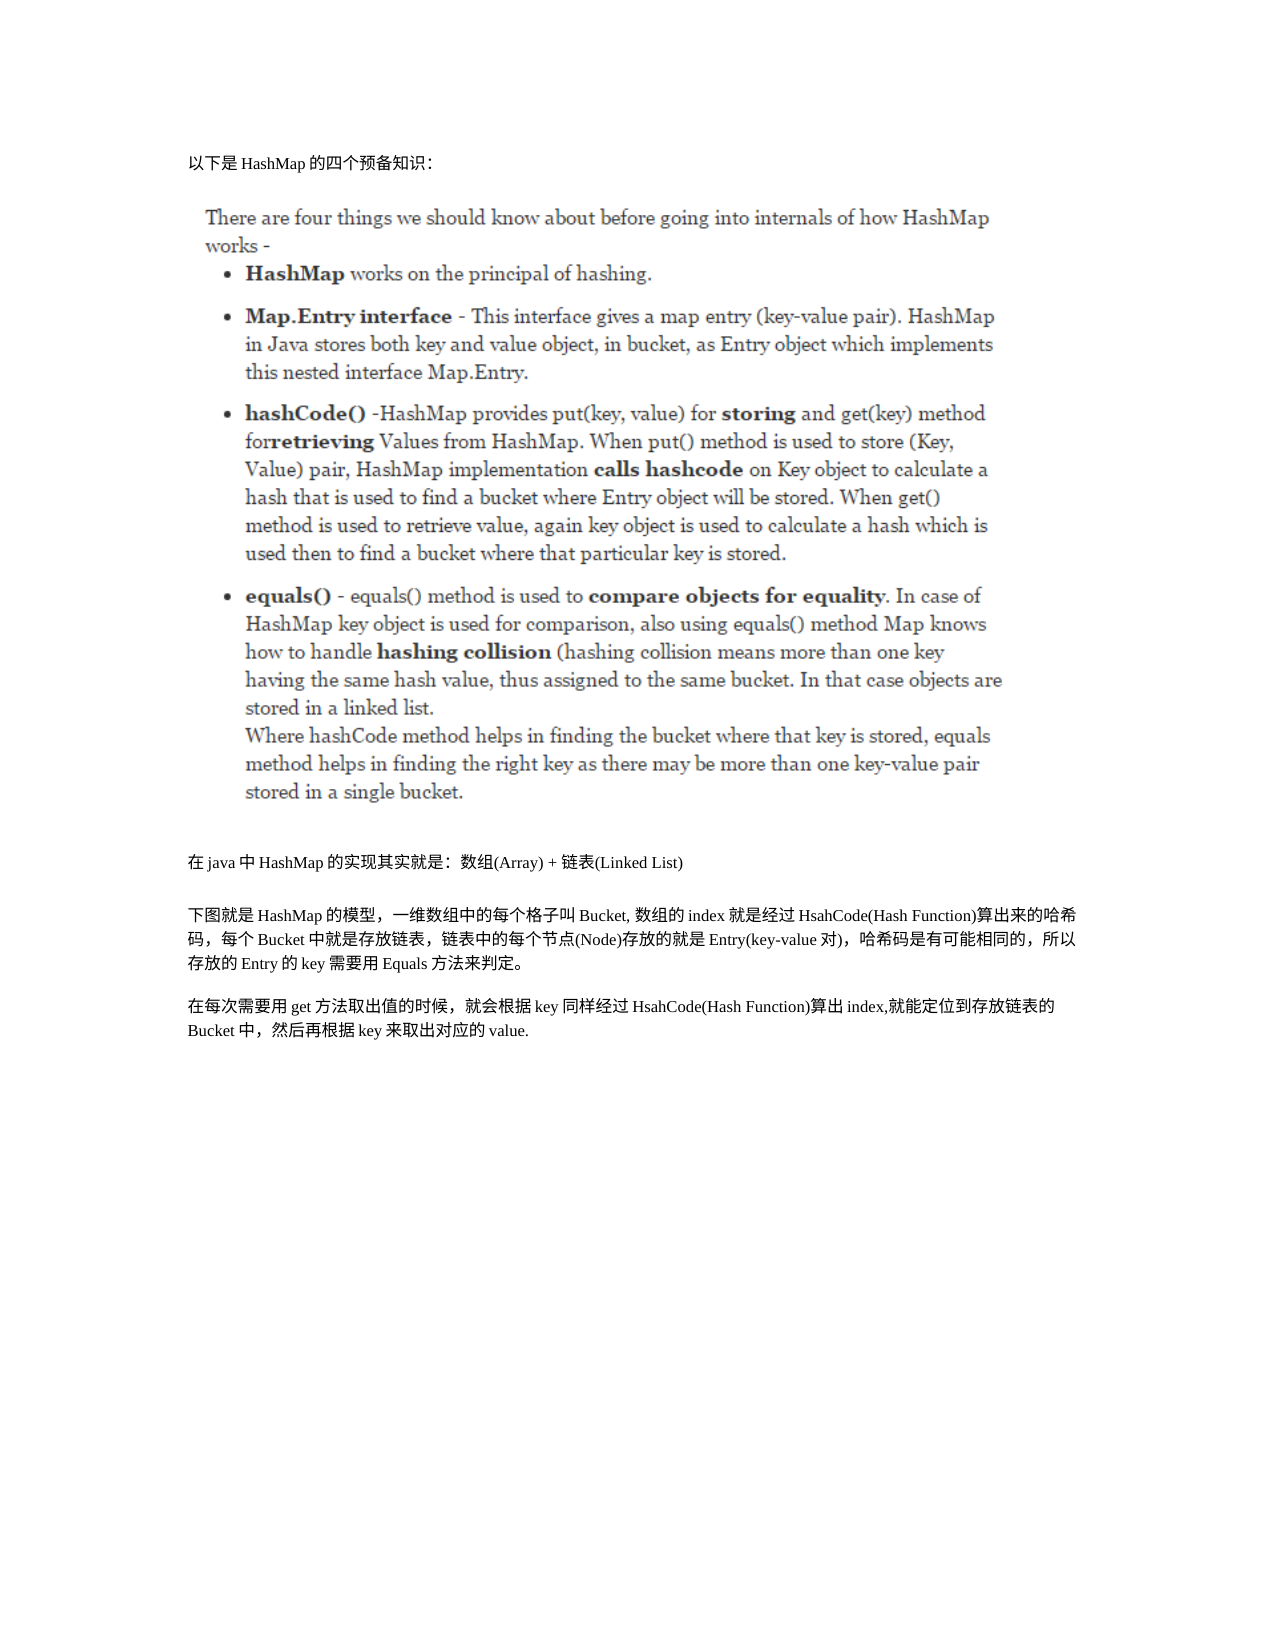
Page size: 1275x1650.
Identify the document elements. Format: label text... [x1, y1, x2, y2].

text 在每次需要用get方法取出值的时候，就会根据key同样经过HsahCode(Hash Function)算出index,就能定位到存放链表的Bucket中，然后再根据key来取出对应的value. [187, 993, 1087, 1042]
text 以下是HashMap的四个预备知识： [187, 150, 1087, 174]
picture [187, 202, 1030, 820]
text 在java中HashMap的实现其实就是：数组(Array) + 链表(Linked List) [187, 849, 1087, 873]
text 下图就是HashMap的模型，一维数组中的每个格子叫Bucket, 数组的index就是经过HsahCode(Hash Function)算出来的哈希码，每个Bucket中就是存放链表，链表中的每个节点(Node)存放的就是Entry(key-value对)，哈希码是有可能相同的，所以存放的Entry的key需要用Equals方法来判定。 [187, 902, 1087, 974]
